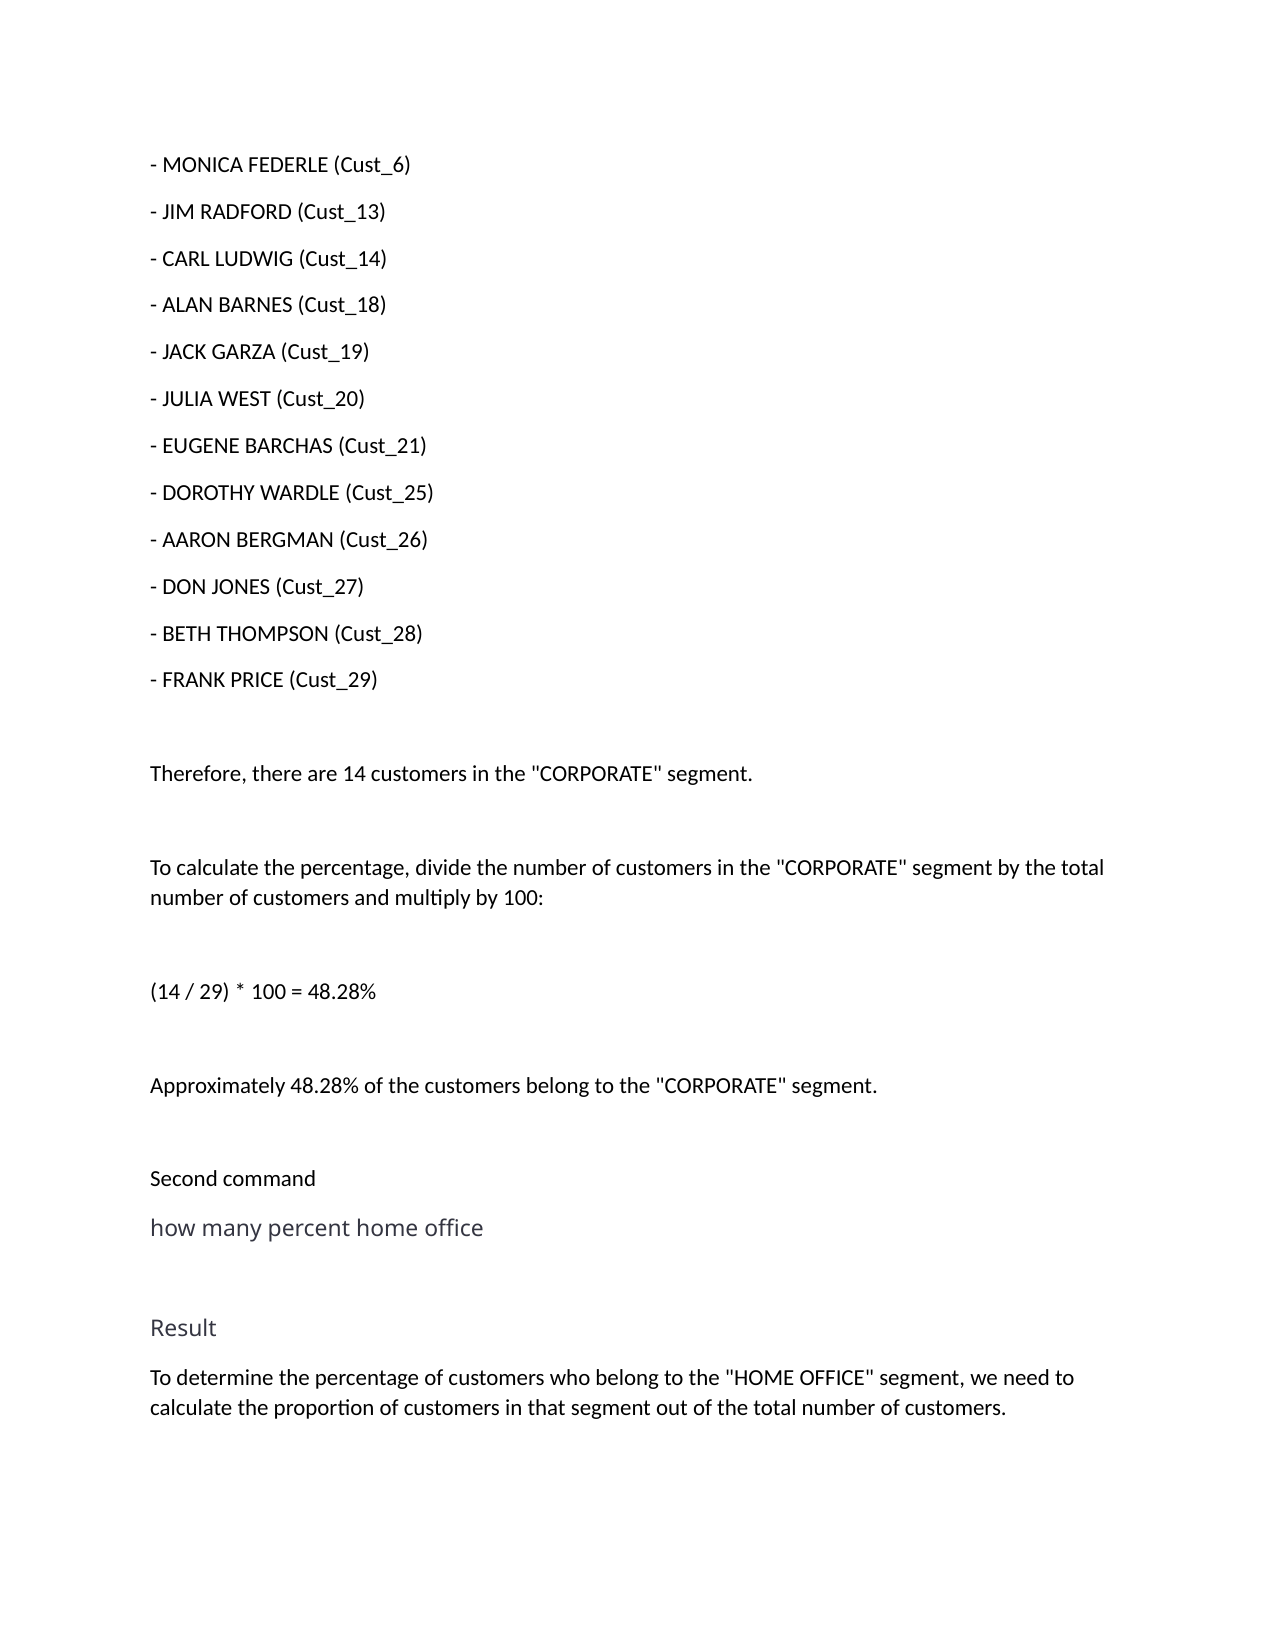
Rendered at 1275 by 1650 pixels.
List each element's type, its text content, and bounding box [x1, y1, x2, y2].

text Second command [150, 1164, 1125, 1193]
text (14 / 29) * 100 = 48.28% [150, 977, 1125, 1005]
text - FRANK PRICE (Cust_29) [150, 666, 1125, 694]
text - DON JONES (Cust_27) [150, 572, 1125, 600]
text Therefore, there are 14 customers in the "CORPORATE" segment. [150, 759, 1125, 787]
text - JACK GARZA (Cust_19) [150, 337, 1125, 366]
text - AARON BERGMAN (Cust_26) [150, 525, 1125, 553]
text how many percent home office [150, 1211, 1125, 1243]
text - EUGENE BARCHAS (Cust_21) [150, 431, 1125, 459]
text - CARL LUDWIG (Cust_14) [150, 244, 1125, 272]
text - ALAN BARNES (Cust_18) [150, 291, 1125, 319]
text - BETH THOMPSON (Cust_28) [150, 619, 1125, 647]
text - DOROTHY WARDLE (Cust_25) [150, 478, 1125, 506]
text - JULIA WEST (Cust_20) [150, 384, 1125, 412]
text - MONICA FEDERLE (Cust_6) [150, 150, 1125, 178]
text - JIM RADFORD (Cust_13) [150, 197, 1125, 225]
text Approximately 48.28% of the customers belong to the "CORPORATE" segment. [150, 1071, 1125, 1099]
text Result [150, 1312, 1125, 1343]
text To determine the percentage of customers who belong to the "HOME OFFICE" segment, we need to calculate the proportion of customers in that segment out of the total number of customers. [150, 1363, 1125, 1421]
text To calculate the percentage, divide the number of customers in the "CORPORATE" segment by the total number of customers and multiply by 100: [150, 853, 1125, 911]
